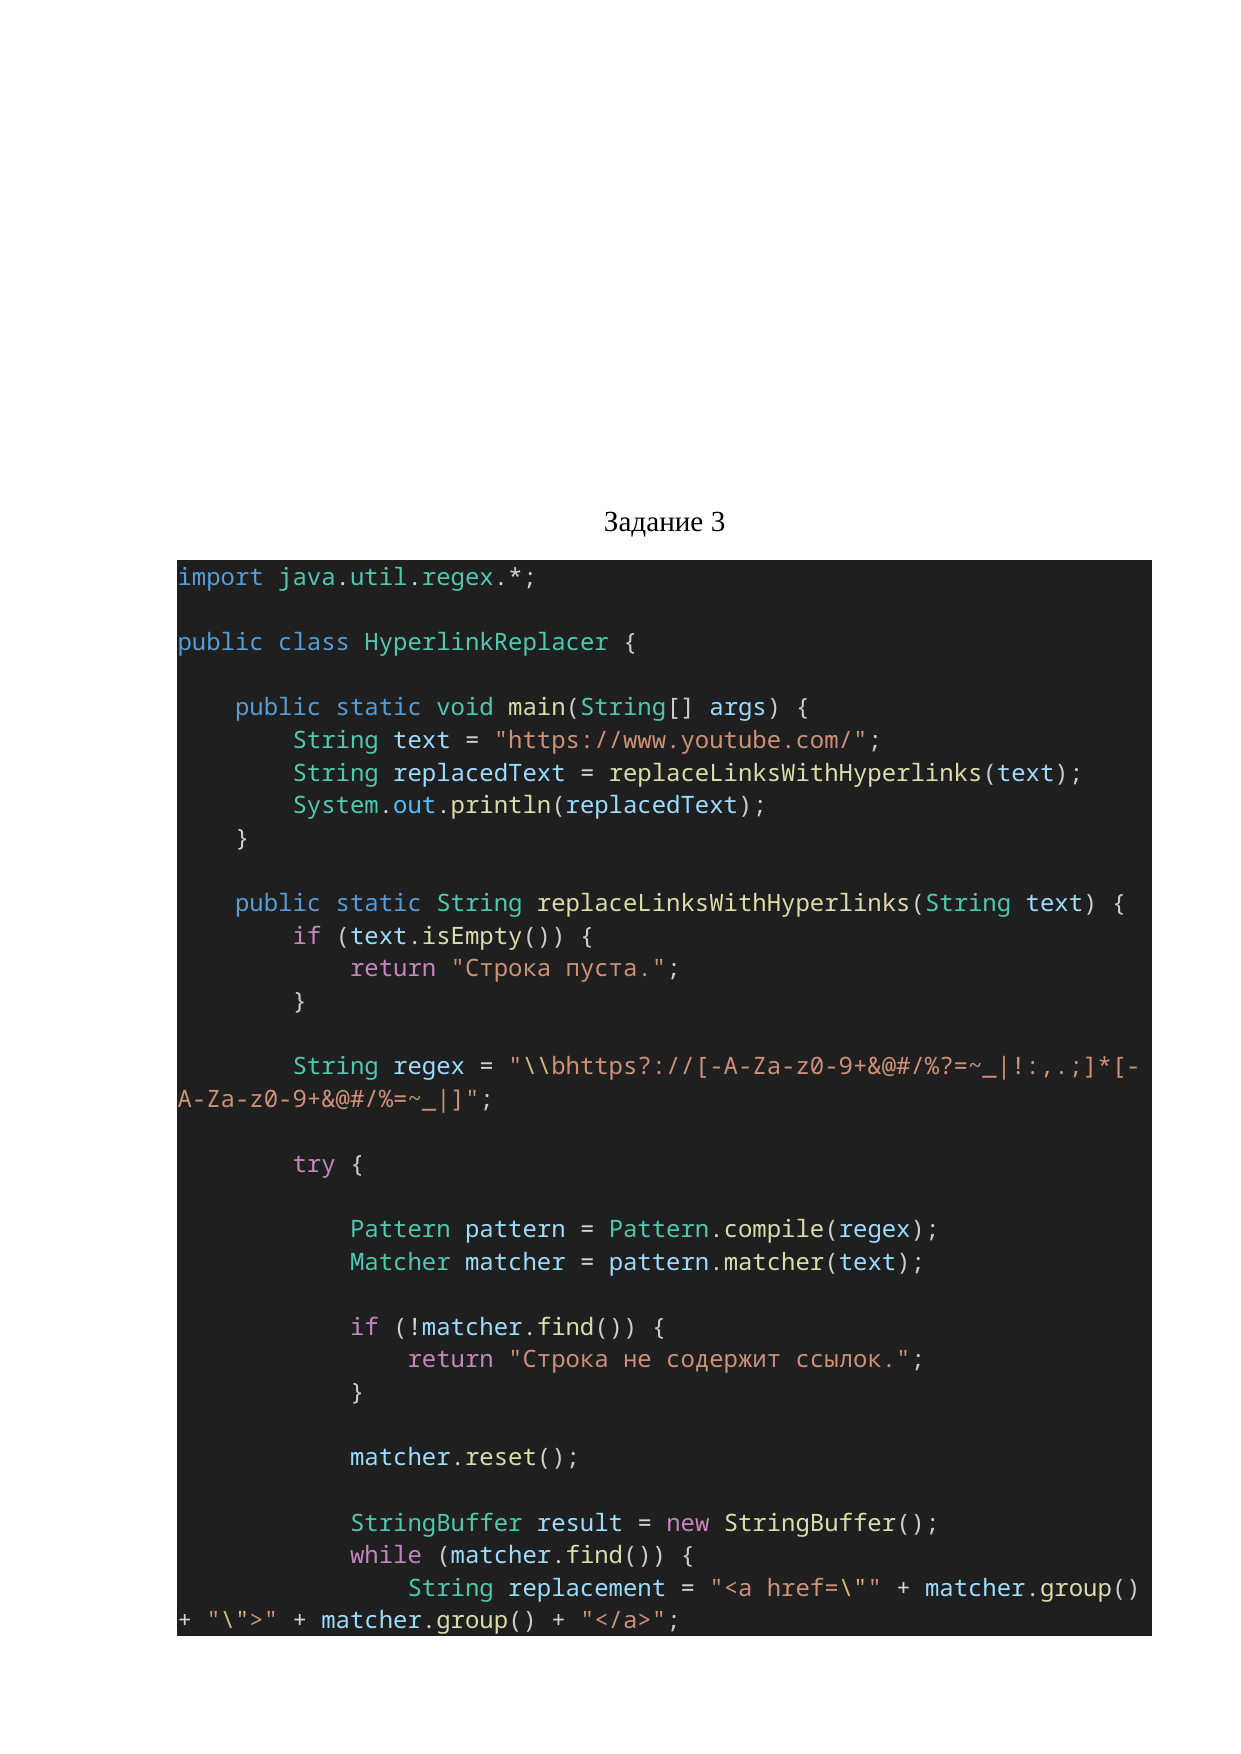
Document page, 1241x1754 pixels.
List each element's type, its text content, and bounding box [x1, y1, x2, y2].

text String replacedText = replaceLinksWithHyperlinks(text); [177, 755, 1152, 788]
text Matcher matcher = pattern.matcher(text); [177, 1244, 1152, 1277]
text String replacement = "<a href=\"" + matcher.group() + "\">" + matcher.group() + "</a>"; [177, 1571, 1152, 1636]
text return "Строка не содержит ссылок."; [177, 1342, 1152, 1375]
text public static void main(String[] args) { [177, 690, 1152, 723]
text try { [177, 1147, 1152, 1179]
text } [177, 984, 1152, 1016]
text Pattern pattern = Pattern.compile(regex); [177, 1212, 1152, 1244]
text if (!matcher.find()) { [177, 1310, 1152, 1342]
text String text = "https://www.youtube.com/"; [177, 723, 1152, 755]
text public class HyperlinkReplacer { [177, 625, 1152, 658]
text } [177, 1375, 1152, 1407]
text System.out.println(replacedText); [177, 788, 1152, 821]
text return "Строка пуста."; [177, 951, 1152, 984]
text } [177, 821, 1152, 853]
text if (text.isEmpty()) { [177, 918, 1152, 951]
text String regex = "\\bhttps?://[-A-Za-z0-9+&@#/%?=~_|!:,.;]*[-A-Za-z0-9+&@#/%=~_|]"; [177, 1049, 1152, 1114]
text while (matcher.find()) { [177, 1538, 1152, 1571]
text import java.util.regex.*; [177, 560, 1152, 592]
text Задание 3 [177, 504, 1152, 538]
text public static String replaceLinksWithHyperlinks(String text) { [177, 886, 1152, 918]
text StringBuffer result = new StringBuffer(); [177, 1505, 1152, 1538]
text matcher.reset(); [177, 1440, 1152, 1473]
